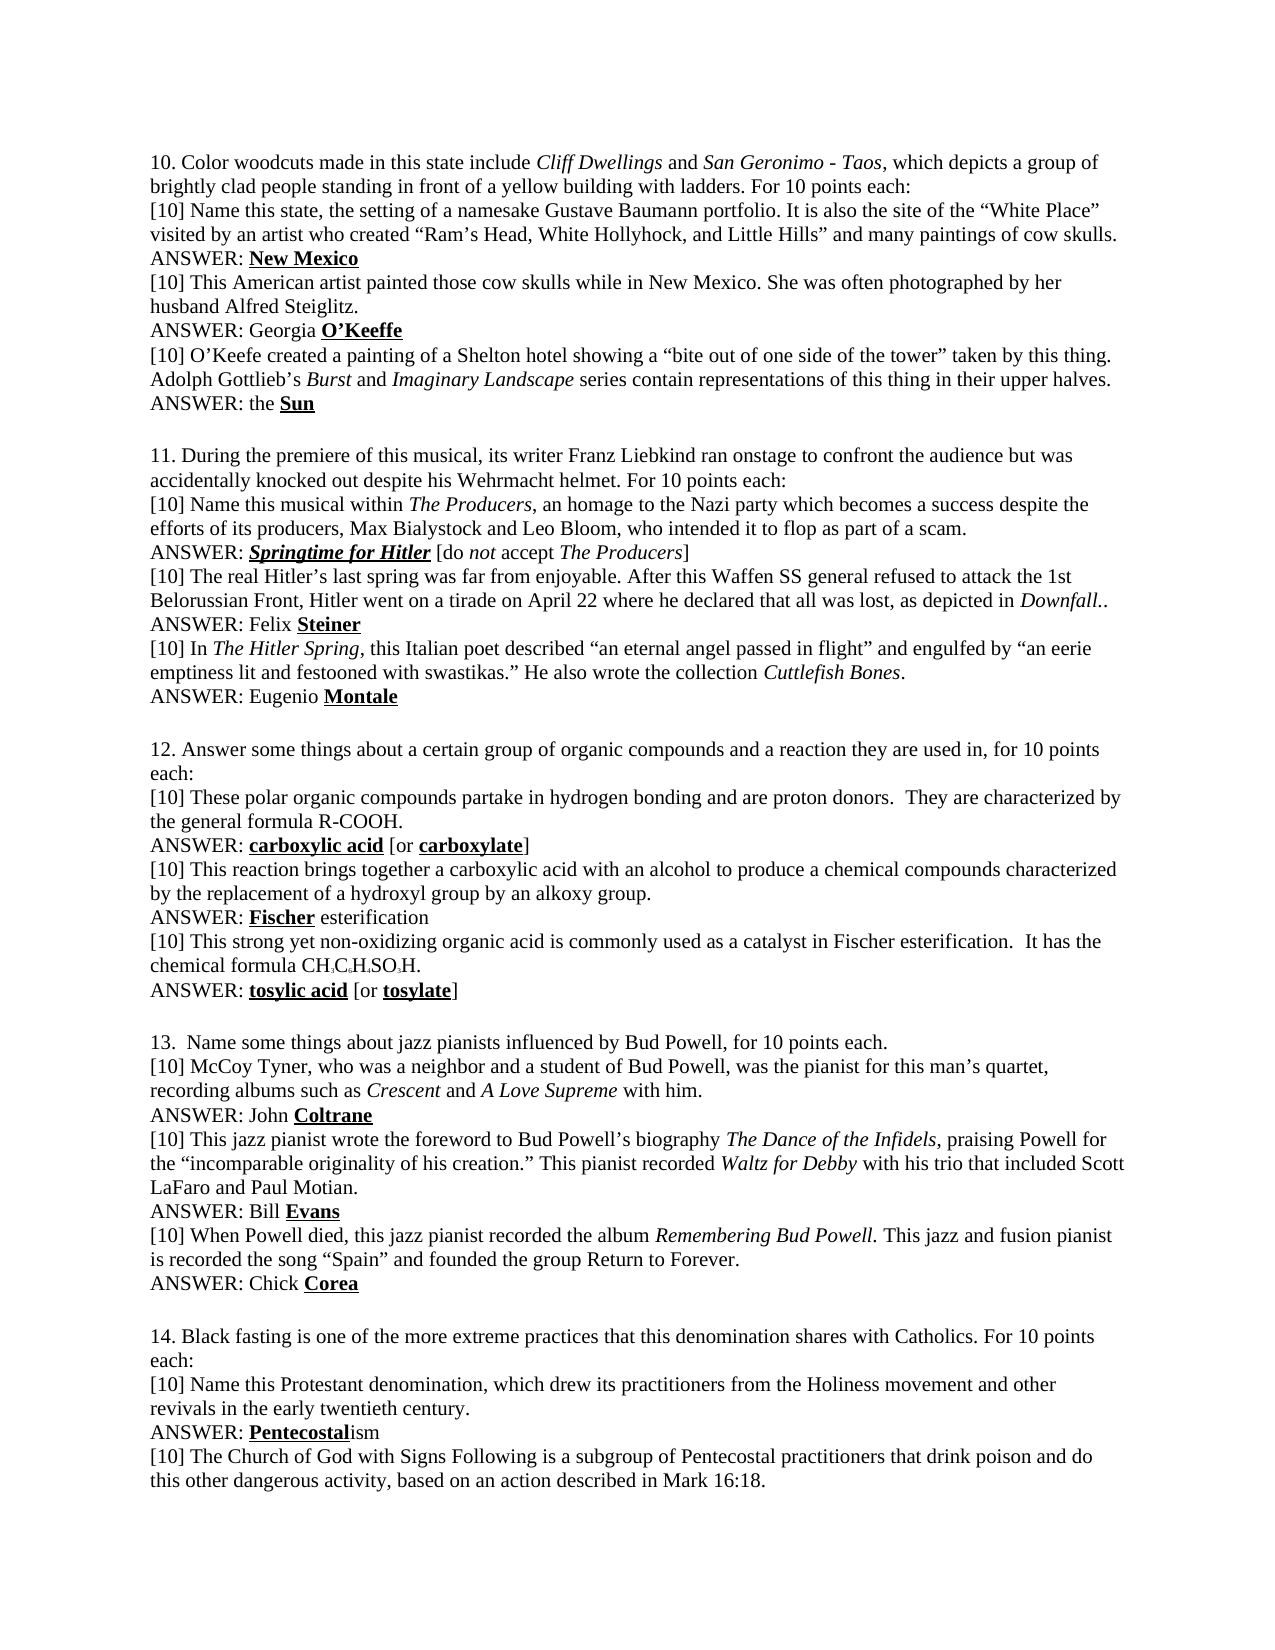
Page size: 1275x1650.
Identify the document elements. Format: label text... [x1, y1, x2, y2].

text ANSWER: John Coltrane [150, 1102, 1125, 1127]
text ANSWER: Pentecostalism [150, 1420, 1125, 1444]
text [10] In The Hitler Spring, this Italian poet described “an eternal angel passed in flight” and engulfed by “an eerie emptiness lit and festooned with swastikas.” He also wrote the collection Cuttlefish Bones. [150, 636, 1125, 684]
text ANSWER: Chick Corea [150, 1271, 1125, 1295]
text ANSWER: Eugenio Montale [150, 684, 1125, 708]
text [10] The Church of God with Signs Following is a subgroup of Pentecostal practitioners that drink poison and do this other dangerous activity, based on an action described in Mark 16:18. [150, 1444, 1125, 1492]
text [10] This jazz pianist wrote the foreword to Bud Powell’s biography The Dance of the Infidels, praising Powell for the “incomparable originality of his creation.” This pianist recorded Waltz for Debby with his trio that included Scott LaFaro and Paul Motian. [150, 1127, 1125, 1199]
text [10] The real Hitler’s last spring was far from enjoyable. After this Waffen SS general refused to attack the 1st Belorussian Front, Hitler went on a tirade on April 22 where he declared that all was lost, as depicted in Downfall.. [150, 564, 1125, 612]
text 11. During the premiere of this musical, its writer Franz Liebkind ran onstage to confront the audience but was accidentally knocked out despite his Wehrmacht helmet. For 10 points each: [150, 443, 1125, 492]
text ANSWER: Fischer esterification [150, 905, 1125, 929]
text [10] Name this musical within The Producers, an homage to the Nazi party which becomes a success despite the efforts of its producers, Max Bialystock and Leo Bloom, who intended it to flop as part of a scam. [150, 492, 1125, 540]
text ANSWER: Felix Steiner [150, 612, 1125, 636]
text ANSWER: New Mexico [150, 246, 1125, 270]
text 13. Name some things about jazz pianists influenced by Bud Powell, for 10 points each. [150, 1030, 1125, 1054]
text 12. Answer some things about a certain group of organic compounds and a reaction they are used in, for 10 points each: [150, 737, 1125, 785]
text [10] These polar organic compounds partake in hydrogen bonding and are proton donors. They are characterized by the general formula R-COOH. [150, 785, 1125, 833]
text [10] This strong yet non-oxidizing organic acid is commonly used as a catalyst in Fischer esterification. It has the chemical formula CH3C6H4SO3H. [150, 929, 1125, 977]
text [10] This American artist painted those cow skulls while in New Mexico. She was often photographed by her husband Alfred Steiglitz. [150, 270, 1125, 318]
text ANSWER: the Sun [150, 391, 1125, 415]
text [10] O’Keefe created a painting of a Shelton hotel showing a “bite out of one side of the tower” taken by this thing. Adolph Gottlieb’s Burst and Imaginary Landscape series contain representations of this thing in their upper halves. [150, 342, 1125, 391]
text ANSWER: tosylic acid [or tosylate] [150, 977, 1125, 1002]
text [10] Name this Protestant denomination, which drew its practitioners from the Holiness movement and other revivals in the early twentieth century. [150, 1372, 1125, 1420]
text ANSWER: Georgia O’Keeffe [150, 318, 1125, 342]
text ANSWER: Bill Evans [150, 1199, 1125, 1223]
text [10] Name this state, the setting of a namesake Gustave Baumann portfolio. It is also the site of the “White Place” visited by an artist who created “Ram’s Head, White Hollyhock, and Little Hills” and many paintings of cow skulls. [150, 198, 1125, 246]
text [10] When Powell died, this jazz pianist recorded the album Remembering Bud Powell. This jazz and fusion pianist is recorded the song “Spain” and founded the group Return to Forever. [150, 1223, 1125, 1271]
text 14. Black fasting is one of the more extreme practices that this denomination shares with Catholics. For 10 points each: [150, 1324, 1125, 1372]
text ANSWER: carboxylic acid [or carboxylate] [150, 833, 1125, 857]
text ANSWER: Springtime for Hitler [do not accept The Producers] [150, 540, 1125, 564]
text [10] McCoy Tyner, who was a neighbor and a student of Bud Powell, was the pianist for this man’s quartet, recording albums such as Crescent and A Love Supreme with him. [150, 1054, 1125, 1102]
text [10] This reaction brings together a carboxylic acid with an alcohol to produce a chemical compounds characterized by the replacement of a hydroxyl group by an alkoxy group. [150, 857, 1125, 905]
text 10. Color woodcuts made in this state include Cliff Dwellings and San Geronimo - Taos, which depicts a group of brightly clad people standing in front of a yellow building with ladders. For 10 points each: [150, 150, 1125, 198]
